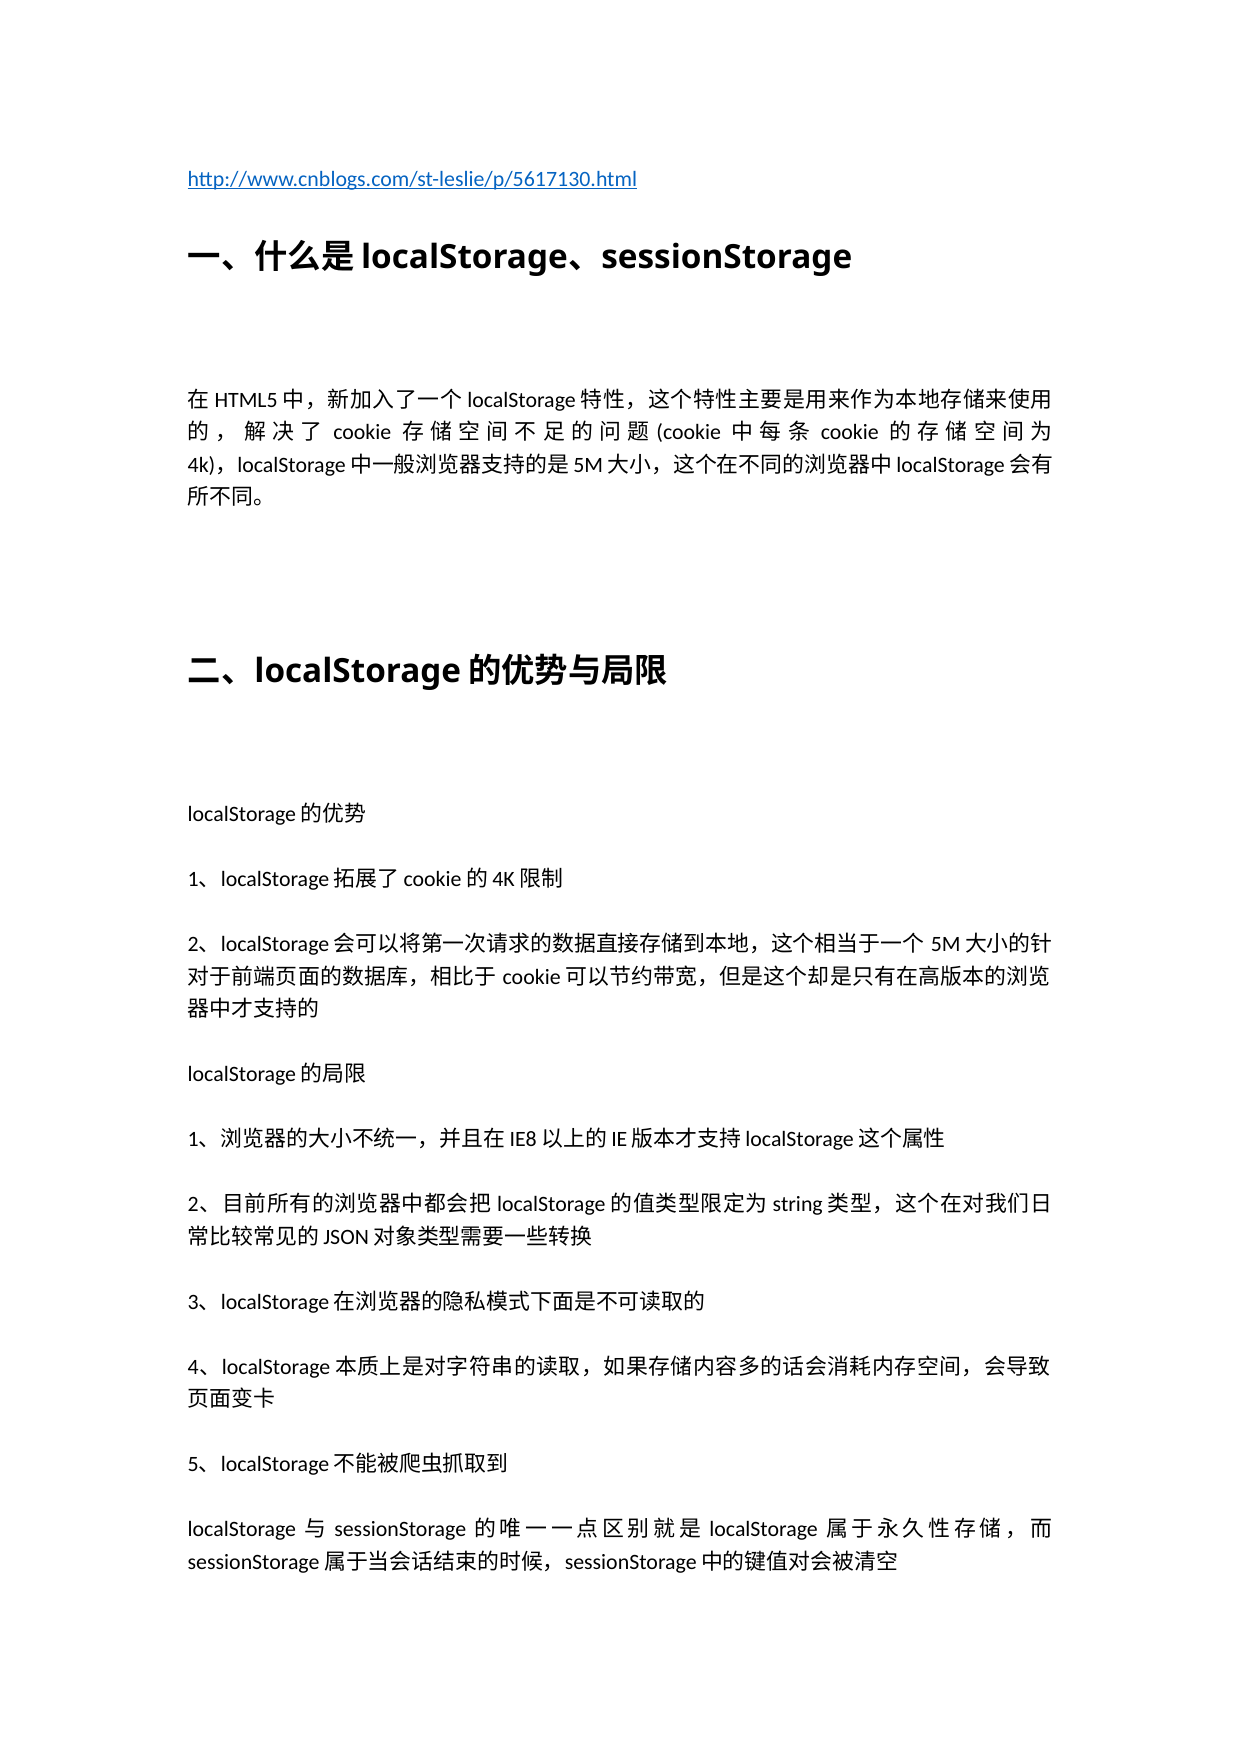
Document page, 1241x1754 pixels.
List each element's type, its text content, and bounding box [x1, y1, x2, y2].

text 1、localStorage拓展了cookie的4K限制 [187, 861, 1053, 893]
text 1、浏览器的大小不统一，并且在IE8以上的IE版本才支持localStorage这个属性 [187, 1121, 1053, 1153]
text 2、目前所有的浏览器中都会把localStorage的值类型限定为string类型，这个在对我们日常比较常见的JSON对象类型需要一些转换 [187, 1186, 1053, 1251]
text 4、localStorage本质上是对字符串的读取，如果存储内容多的话会消耗内存空间，会导致页面变卡 [187, 1348, 1053, 1413]
text localStorage的局限 [187, 1056, 1053, 1088]
subtitle 一、什么是localStorage、sessionStorage [187, 222, 1053, 287]
text localStorage与sessionStorage的唯一一点区别就是localStorage属于永久性存储，而sessionStorage属于当会话结束的时候，sessionStorage中的键值对会被清空 [187, 1511, 1053, 1576]
text 3、localStorage在浏览器的隐私模式下面是不可读取的 [187, 1283, 1053, 1316]
text http://www.cnblogs.com/st-leslie/p/5617130.html [187, 162, 1053, 194]
subtitle 二、localStorage的优势与局限 [187, 636, 1053, 701]
text 在HTML5中，新加入了一个localStorage特性，这个特性主要是用来作为本地存储来使用的，解决了cookie存储空间不足的问题(cookie中每条cookie的存储空间为4k)，localStorage中一般浏览器支持的是5M大小，这个在不同的浏览器中localStorage会有所不同。 [187, 381, 1053, 511]
text 2、localStorage会可以将第一次请求的数据直接存储到本地，这个相当于一个5M大小的针对于前端页面的数据库，相比于cookie可以节约带宽，但是这个却是只有在高版本的浏览器中才支持的 [187, 926, 1053, 1023]
text 5、localStorage不能被爬虫抓取到 [187, 1446, 1053, 1478]
text localStorage的优势 [187, 796, 1053, 828]
